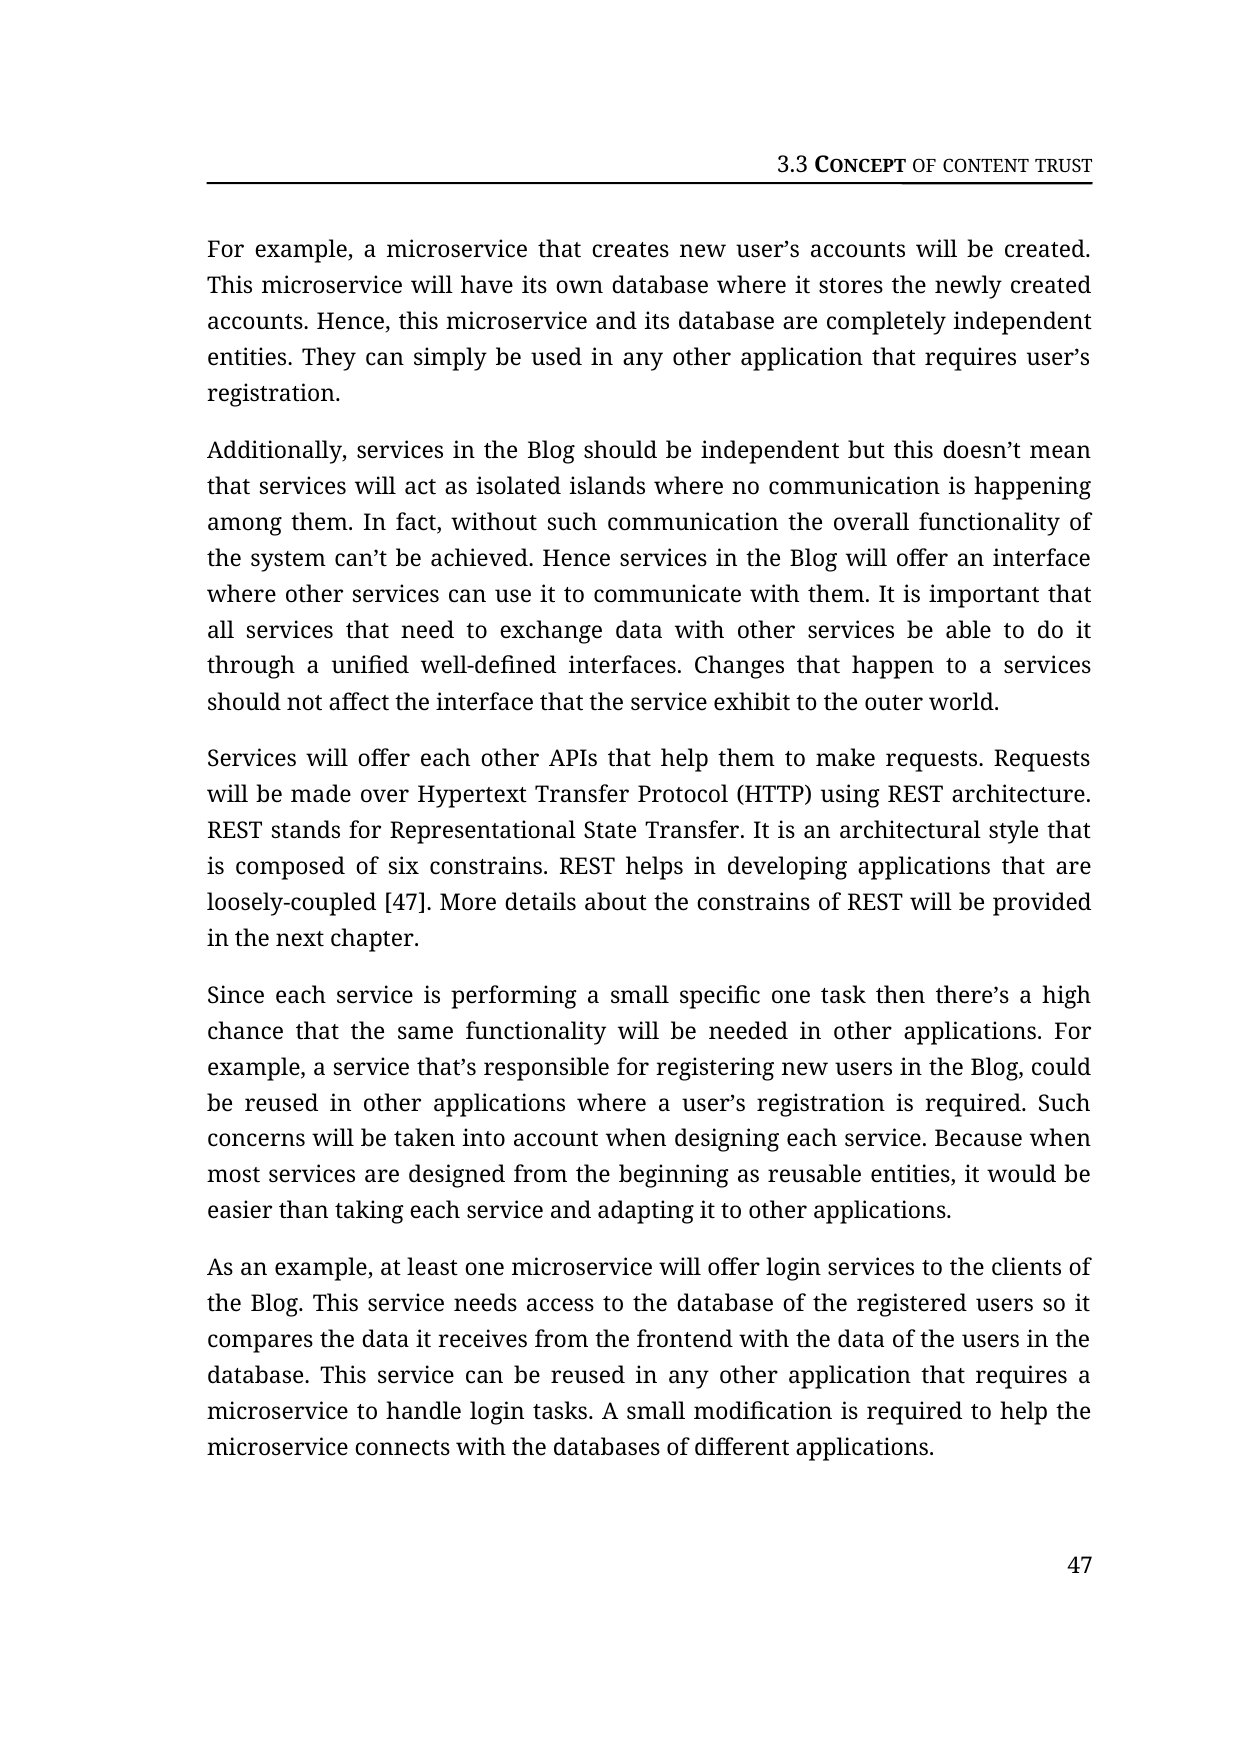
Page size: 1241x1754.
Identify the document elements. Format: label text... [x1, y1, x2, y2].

text For example, a microservice that creates new user’s accounts will be created. This microservice will have its own database where it stores the newly created accounts. Hence, this microservice and its database are completely independent entities. They can simply be used in any other application that requires user’s registration. [207, 233, 1092, 408]
text As an example, at least one microservice will offer login services to the clients of the Blog. This service needs access to the database of the registered users so it compares the data it receives from the frontend with the data of the users in the database. This service can be reused in any other application that requires a microservice to handle login tasks. A small modification is required to help the microservice connects with the databases of different applications. [207, 1251, 1092, 1462]
text Services will offer each other APIs that help them to make requests. Requests will be made over Hypertext Transfer Protocol (HTTP) using REST architecture. REST stands for Representational State Transfer. It is an architectural style that is composed of six constrains. REST helps in developing applications that are loosely-coupled [47]. More details about the constrains of REST will be provided in the next chapter. [207, 742, 1092, 953]
text Since each service is performing a small specific one task then there’s a high chance that the same functionality will be needed in other applications. For example, a service that’s responsible for registering new users in the Blog, could be reused in other applications where a user’s registration is required. Such concerns will be taken into account when designing each service. Because when most services are designed from the beginning as reusable entities, it would be easier than taking each service and adapting it to other applications. [207, 979, 1092, 1226]
text Additionally, services in the Blog should be independent but this doesn’t mean that services will act as isolated islands where no communication is happening among them. In fact, without such communication the overall functionality of the system can’t be achieved. Hence services in the Blog will offer an interface where other services can use it to communicate with them. It is important that all services that need to exchange data with other services be able to do it through a unified well-defined interfaces. Changes that happen to a services should not affect the interface that the service exhibit to the outer world. [207, 434, 1092, 717]
